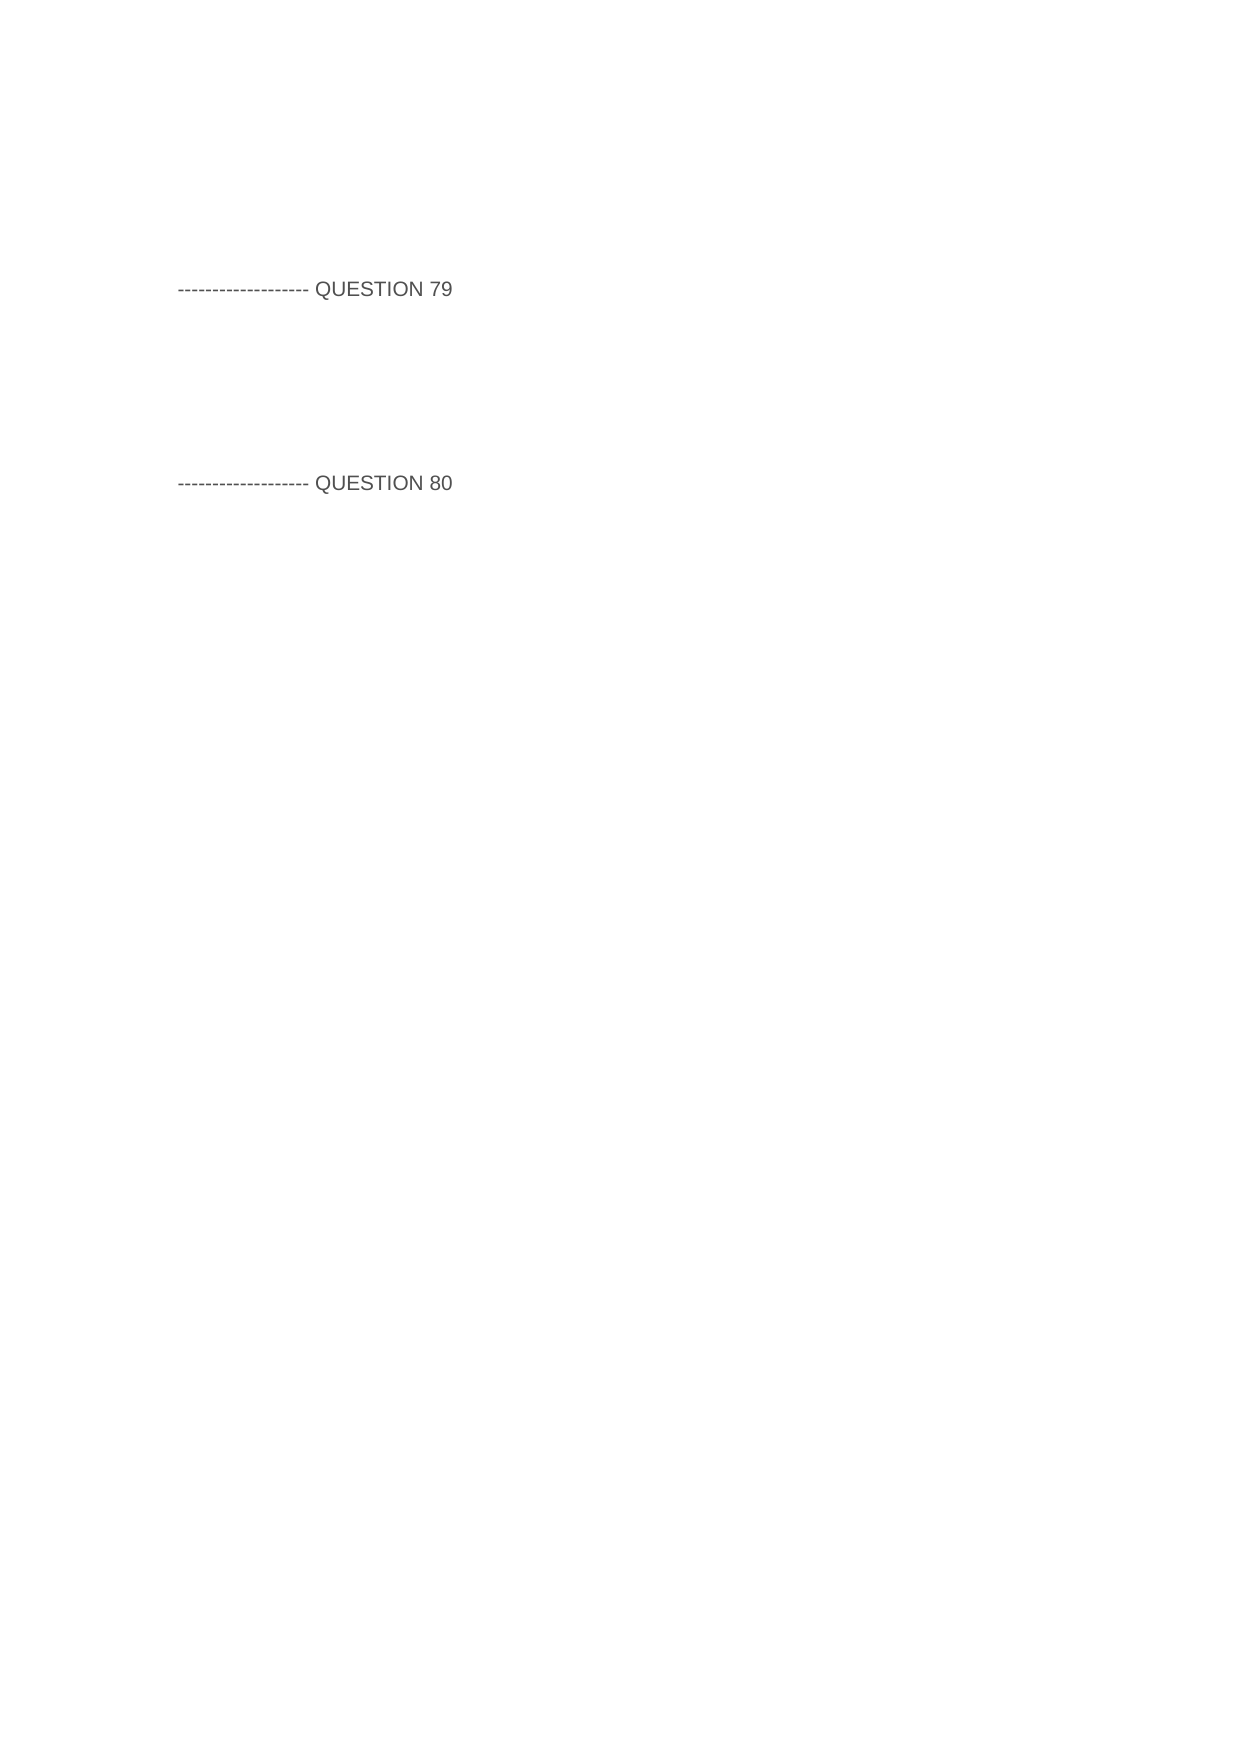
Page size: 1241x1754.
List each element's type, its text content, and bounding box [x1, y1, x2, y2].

text ------------------- QUESTION 79 [177, 277, 1063, 301]
text ------------------- QUESTION 80 [177, 471, 1063, 494]
